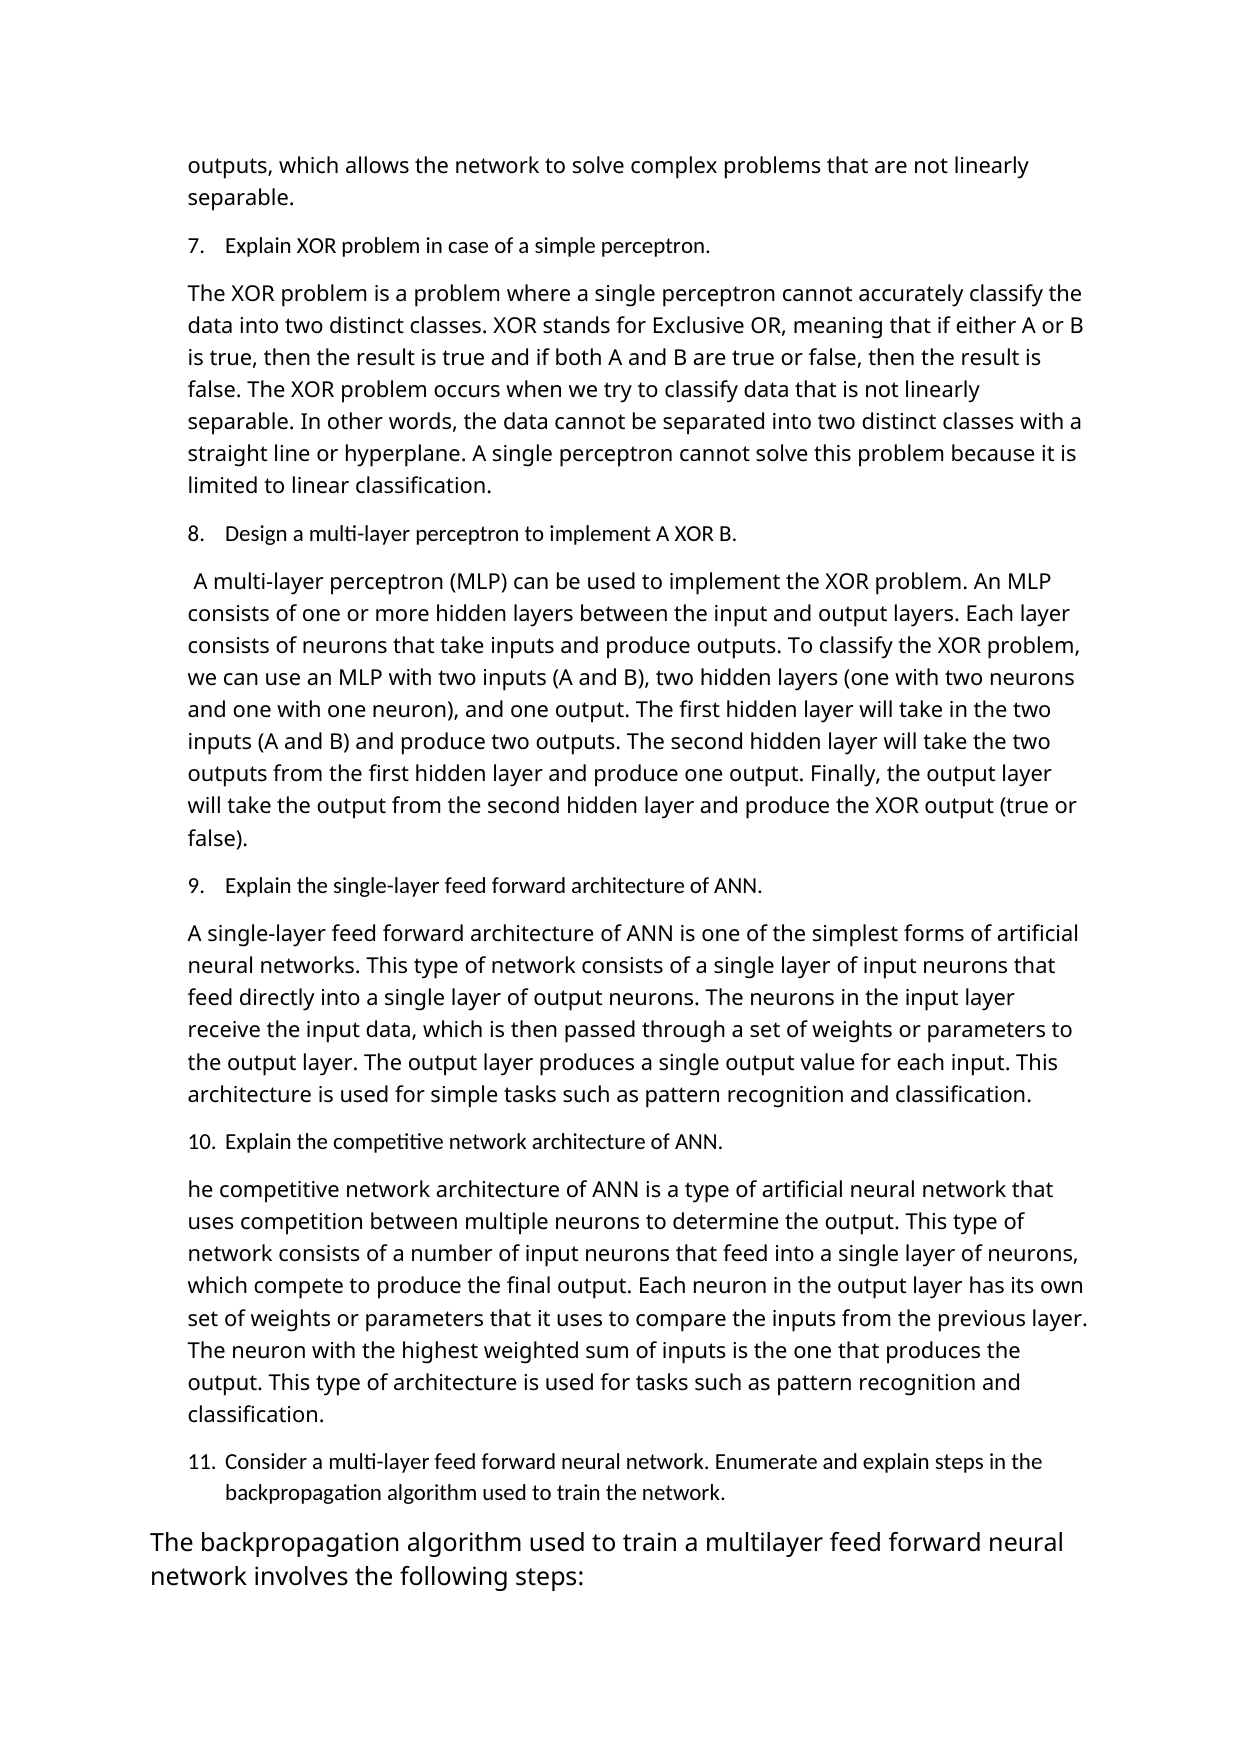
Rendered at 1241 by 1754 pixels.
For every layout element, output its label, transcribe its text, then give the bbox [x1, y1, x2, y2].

text A multi-layer perceptron (MLP) can be used to implement the XOR problem. An MLP consists of one or more hidden layers between the input and output layers. Each layer consists of neurons that take inputs and produce outputs. To classify the XOR problem, we can use an MLP with two inputs (A and B), two hidden layers (one with two neurons and one with one neuron), and one output. The first hidden layer will take in the two inputs (A and B) and produce two outputs. The second hidden layer will take the two outputs from the first hidden layer and produce one output. Finally, the output layer will take the output from the second hidden layer and produce the XOR output (true or false). [187, 566, 1090, 852]
text he competitive network architecture of ANN is a type of artificial neural network that uses competition between multiple neurons to determine the output. This type of network consists of a number of input neurons that feed into a single layer of neurons, which compete to produce the final output. Each neuron in the output layer has its own set of weights or parameters that it uses to compare the inputs from the previous layer. The neuron with the highest weighted sum of inputs is the one that produces the output. This type of architecture is used for tasks such as pattern recognition and classification. [187, 1174, 1090, 1428]
list Design a multi-layer perceptron to implement A XOR B. [187, 519, 1090, 547]
text A single-layer feed forward architecture of ANN is one of the simplest forms of artificial neural networks. This type of network consists of a single layer of input neurons that feed directly into a single layer of output neurons. The neurons in the input layer receive the input data, which is then passed through a set of weights or parameters to the output layer. The output layer produces a single output value for each input. This architecture is used for simple tasks such as pattern recognition and classification. [187, 918, 1090, 1108]
list Consider a multi-layer feed forward neural network. Enumerate and explain steps in the backpropagation algorithm used to train the network. [187, 1447, 1090, 1506]
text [187, 150, 1090, 212]
text The XOR problem is a problem where a single perceptron cannot accurately classify the data into two distinct classes. XOR stands for Exclusive OR, meaning that if either A or B is true, then the result is true and if both A and B are true or false, then the result is false. The XOR problem occurs when we try to classify data that is not linearly separable. In other words, the data cannot be separated into two distinct classes with a straight line or hyperplane. A single perceptron cannot solve this problem because it is limited to linear classification. [187, 278, 1090, 500]
list Explain XOR problem in case of a simple perceptron. [187, 231, 1090, 259]
text The backpropagation algorithm used to train a multilayer feed forward neural network involves the following steps: [150, 1524, 1090, 1593]
list Explain the single-layer feed forward architecture of ANN. [187, 871, 1090, 899]
list Explain the competitive network architecture of ANN. [187, 1127, 1090, 1155]
